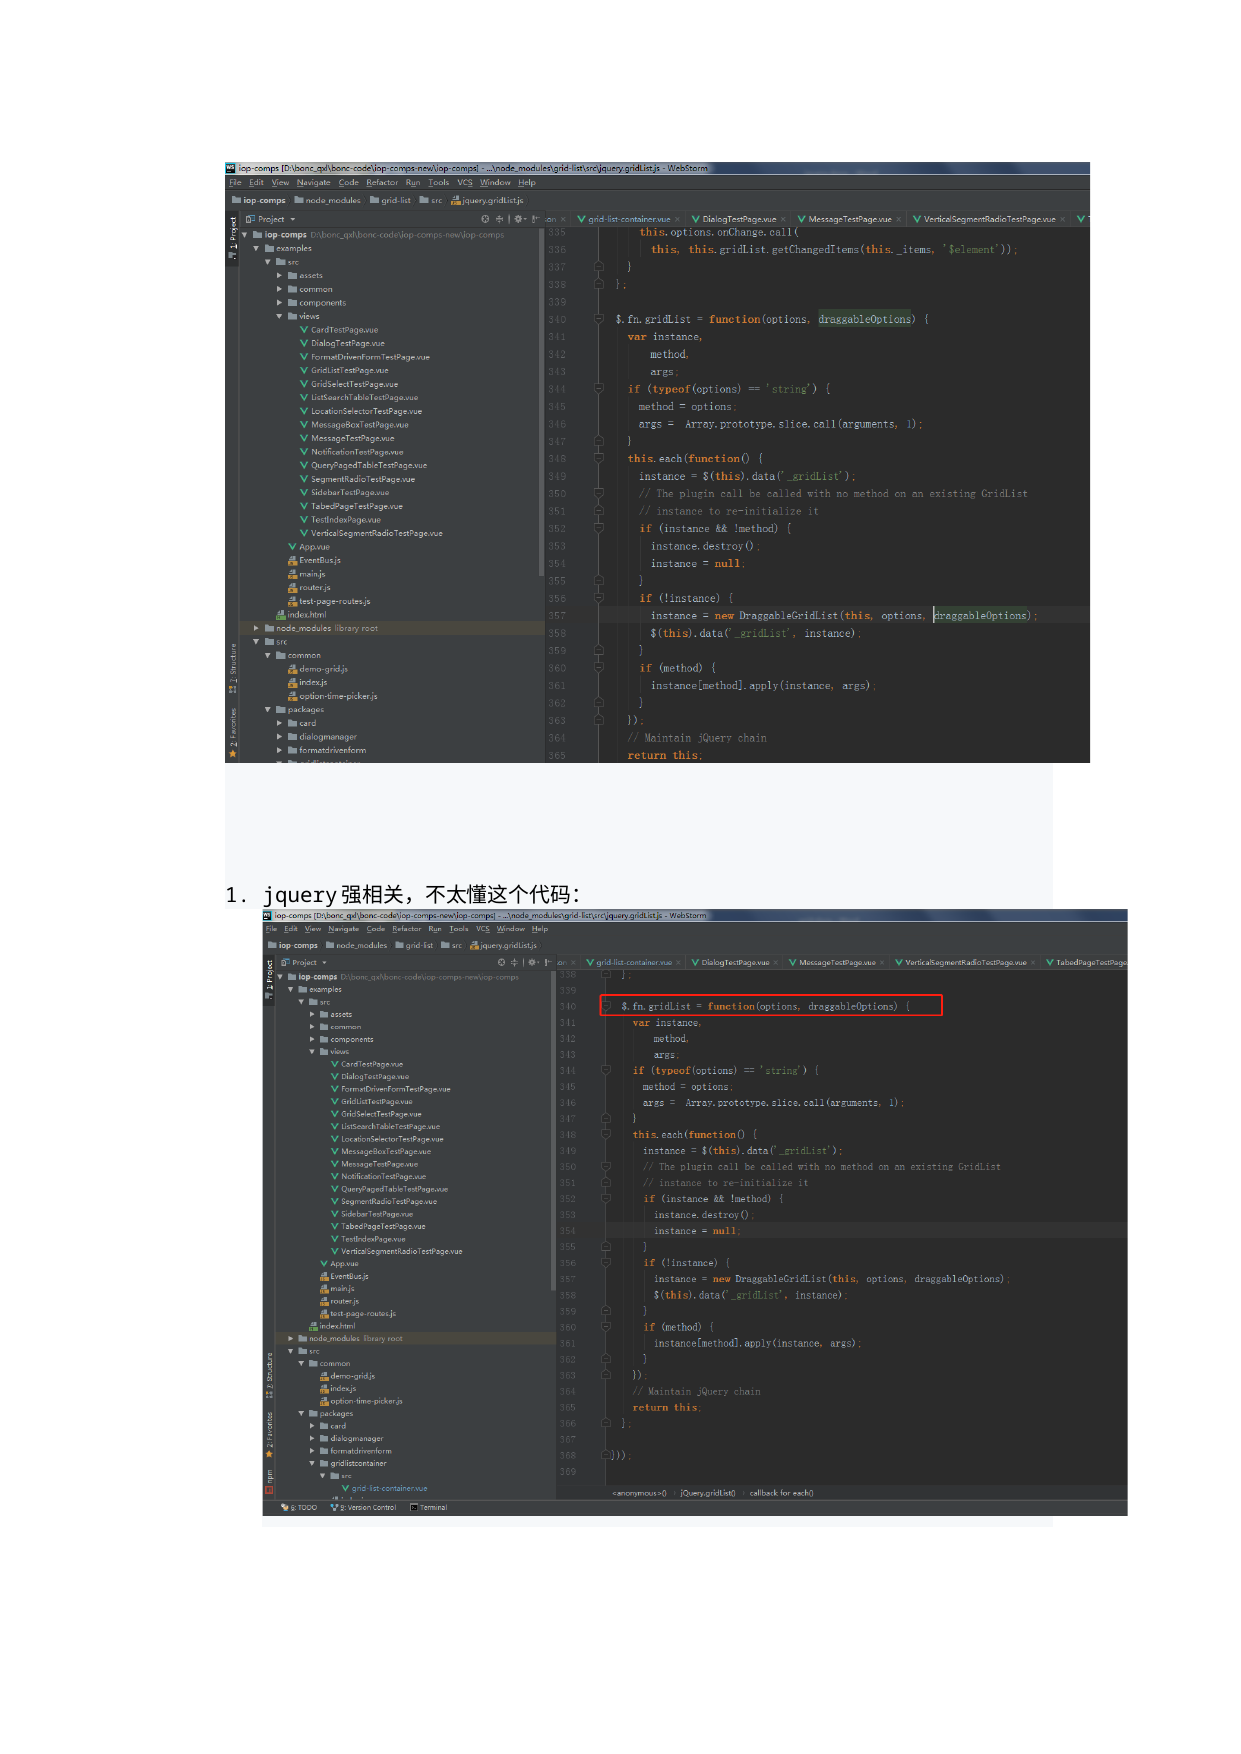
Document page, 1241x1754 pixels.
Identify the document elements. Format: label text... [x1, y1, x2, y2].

list jquery强相关，不太懂这个代码： [225, 877, 1053, 909]
picture [262, 909, 1128, 1516]
picture [225, 162, 1091, 763]
